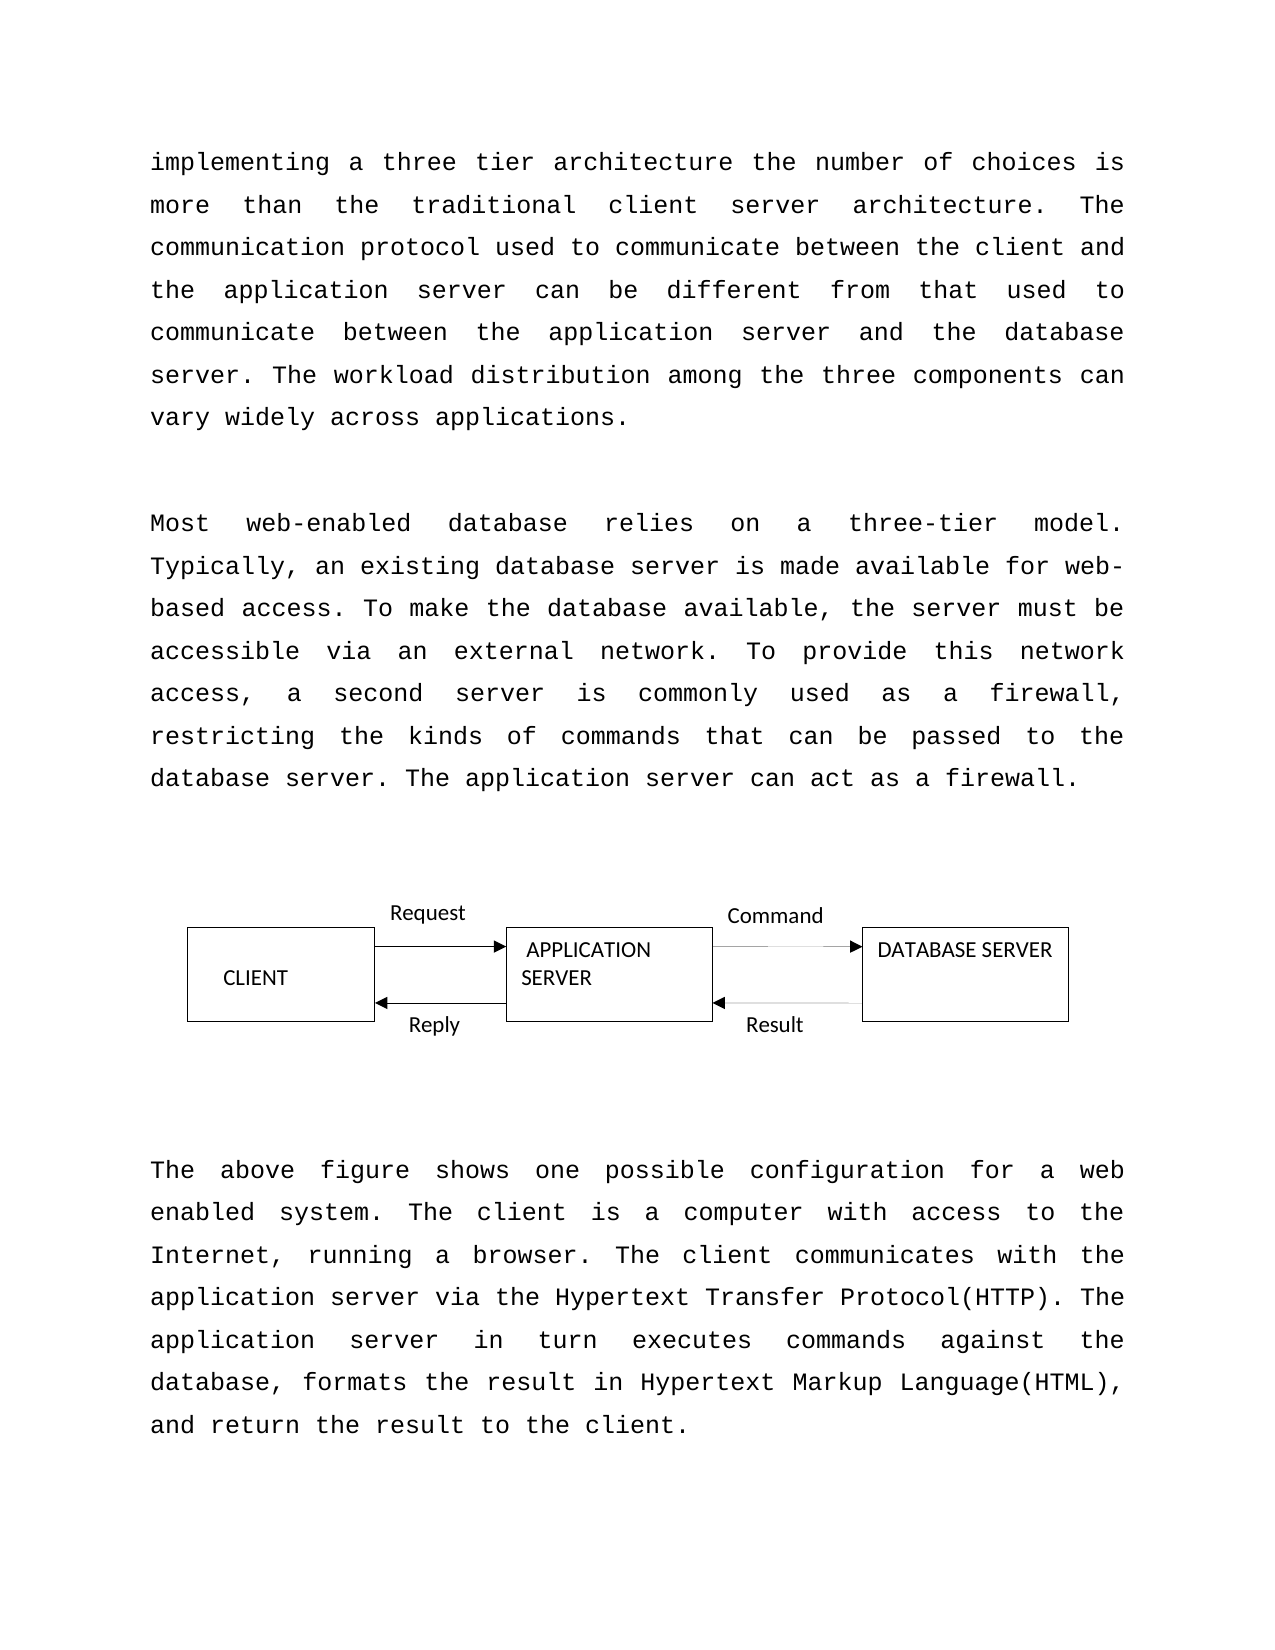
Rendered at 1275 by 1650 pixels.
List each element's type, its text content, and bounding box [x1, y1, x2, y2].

text The above figure shows one possible configuration for a web enabled system. The client is a computer with access to the Internet, running a browser. The client communicates with the application server via the Hypertext Transfer Protocol(HTTP). The application server in turn executes commands against the database, formats the result in Hypertext Markup Language(HTML), and return the result to the client. [150, 1157, 1125, 1441]
text Most web-enabled database relies on a three-tier model. Typically, an existing database server is made available for web-based access. To make the database available, the server must be accessible via an external network. To provide this network access, a second server is commonly used as a firewall, restricting the kinds of commands that can be passed to the database server. The application server can act as a firewall. [150, 511, 1125, 794]
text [150, 150, 1125, 433]
